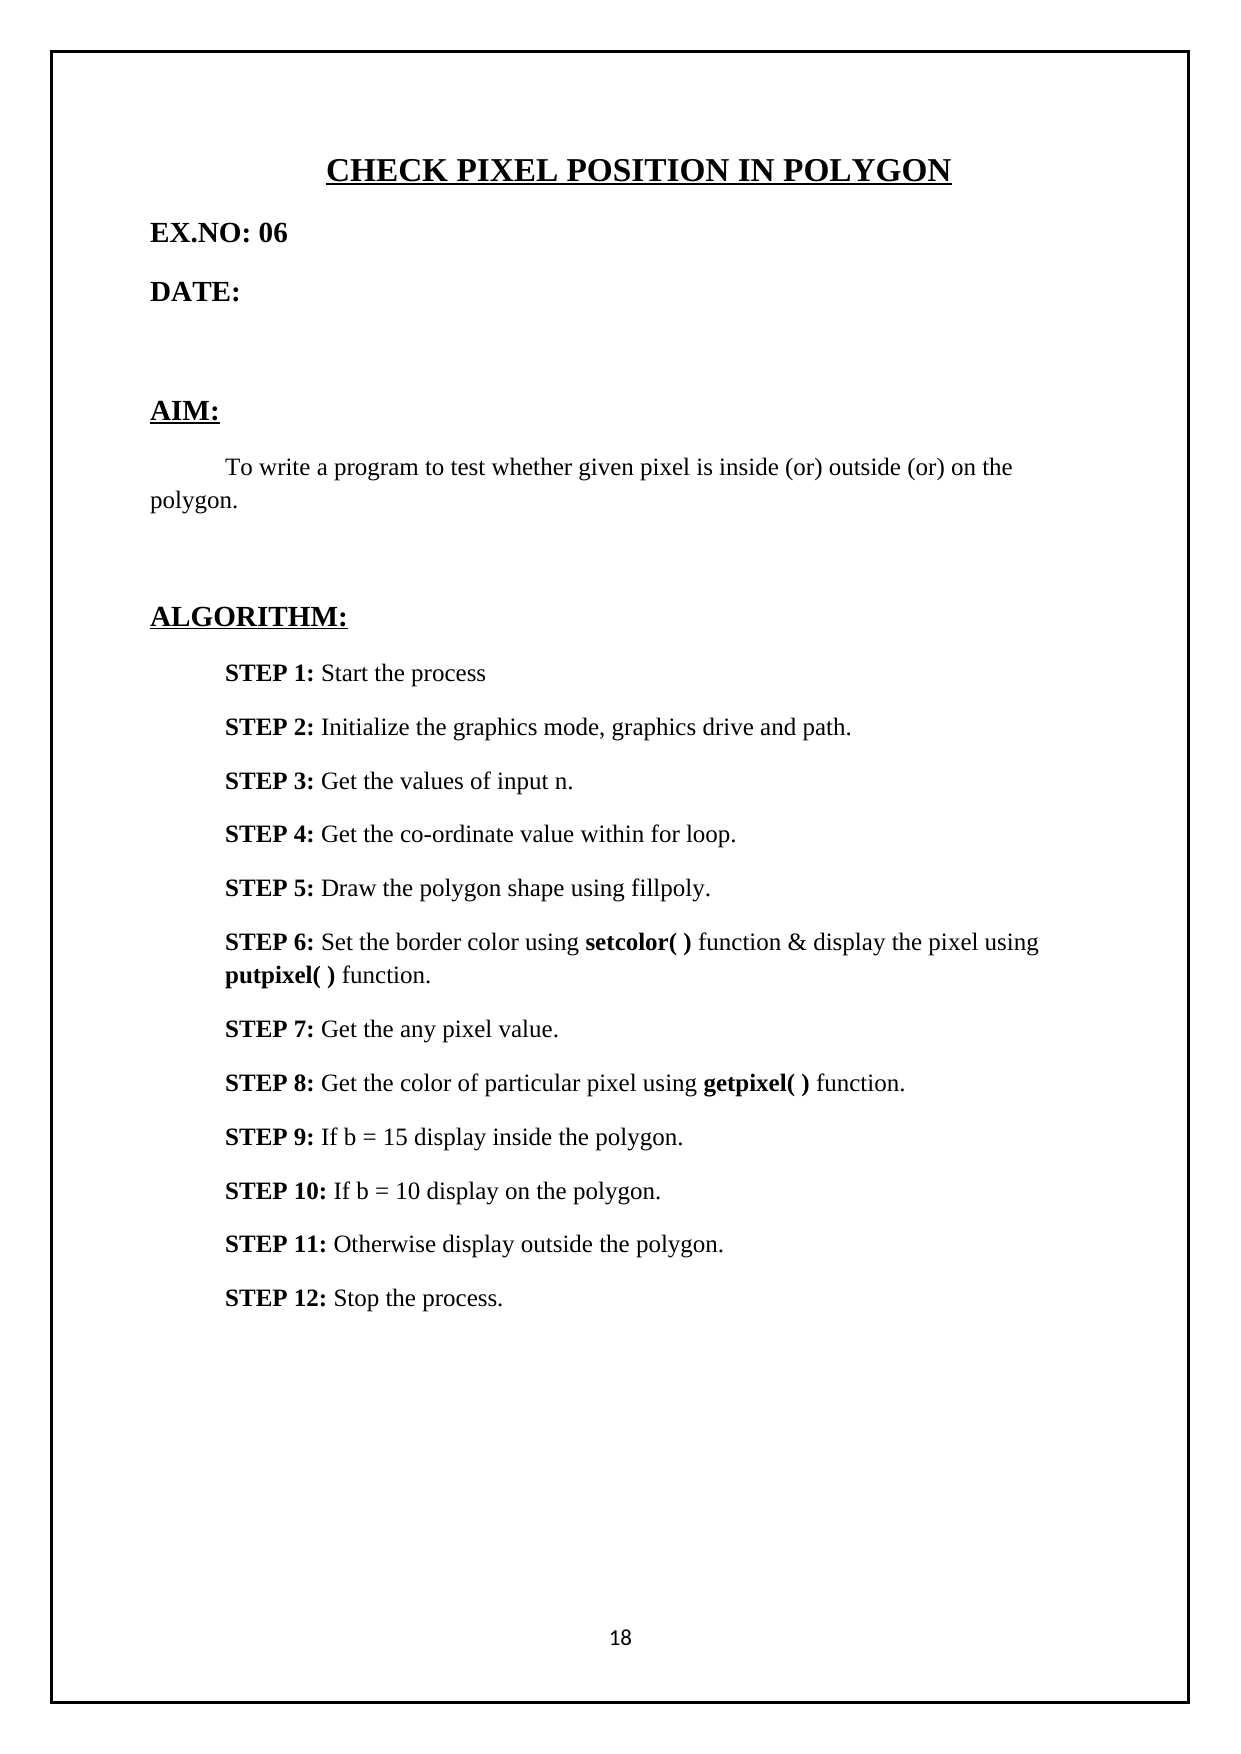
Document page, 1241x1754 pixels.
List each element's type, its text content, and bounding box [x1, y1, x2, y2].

text STEP 1: Start the process [225, 658, 1090, 687]
text STEP 10: If b = 10 display on the polygon. [225, 1176, 1090, 1204]
text STEP 12: Stop the process. [225, 1283, 1090, 1312]
text STEP 8: Get the color of particular pixel using getpixel( ) function. [225, 1068, 1090, 1097]
text DATE: [150, 274, 1090, 308]
text STEP 2: Initialize the graphics mode, graphics drive and path. [225, 712, 1090, 741]
text CHECK PIXEL POSITION IN POLYGON [187, 150, 1090, 188]
text ALGORITHM: [150, 599, 1090, 632]
text AIM: [150, 393, 1090, 427]
text STEP 11: Otherwise display outside the polygon. [225, 1229, 1090, 1258]
text To write a program to test whether given pixel is inside (or) outside (or) on the polygon. [150, 452, 1090, 514]
text STEP 9: If b = 15 display inside the polygon. [225, 1122, 1090, 1151]
text STEP 4: Get the co-ordinate value within for loop. [225, 819, 1090, 848]
text STEP 3: Get the values of input n. [225, 766, 1090, 794]
text STEP 5: Draw the polygon shape using fillpoly. [225, 873, 1090, 902]
text STEP 7: Get the any pixel value. [225, 1014, 1090, 1043]
text STEP 6: Set the border color using setcolor( ) function & display the pixel using putpixel( ) function. [225, 927, 1090, 989]
text EX.NO: 06 [150, 215, 1090, 248]
